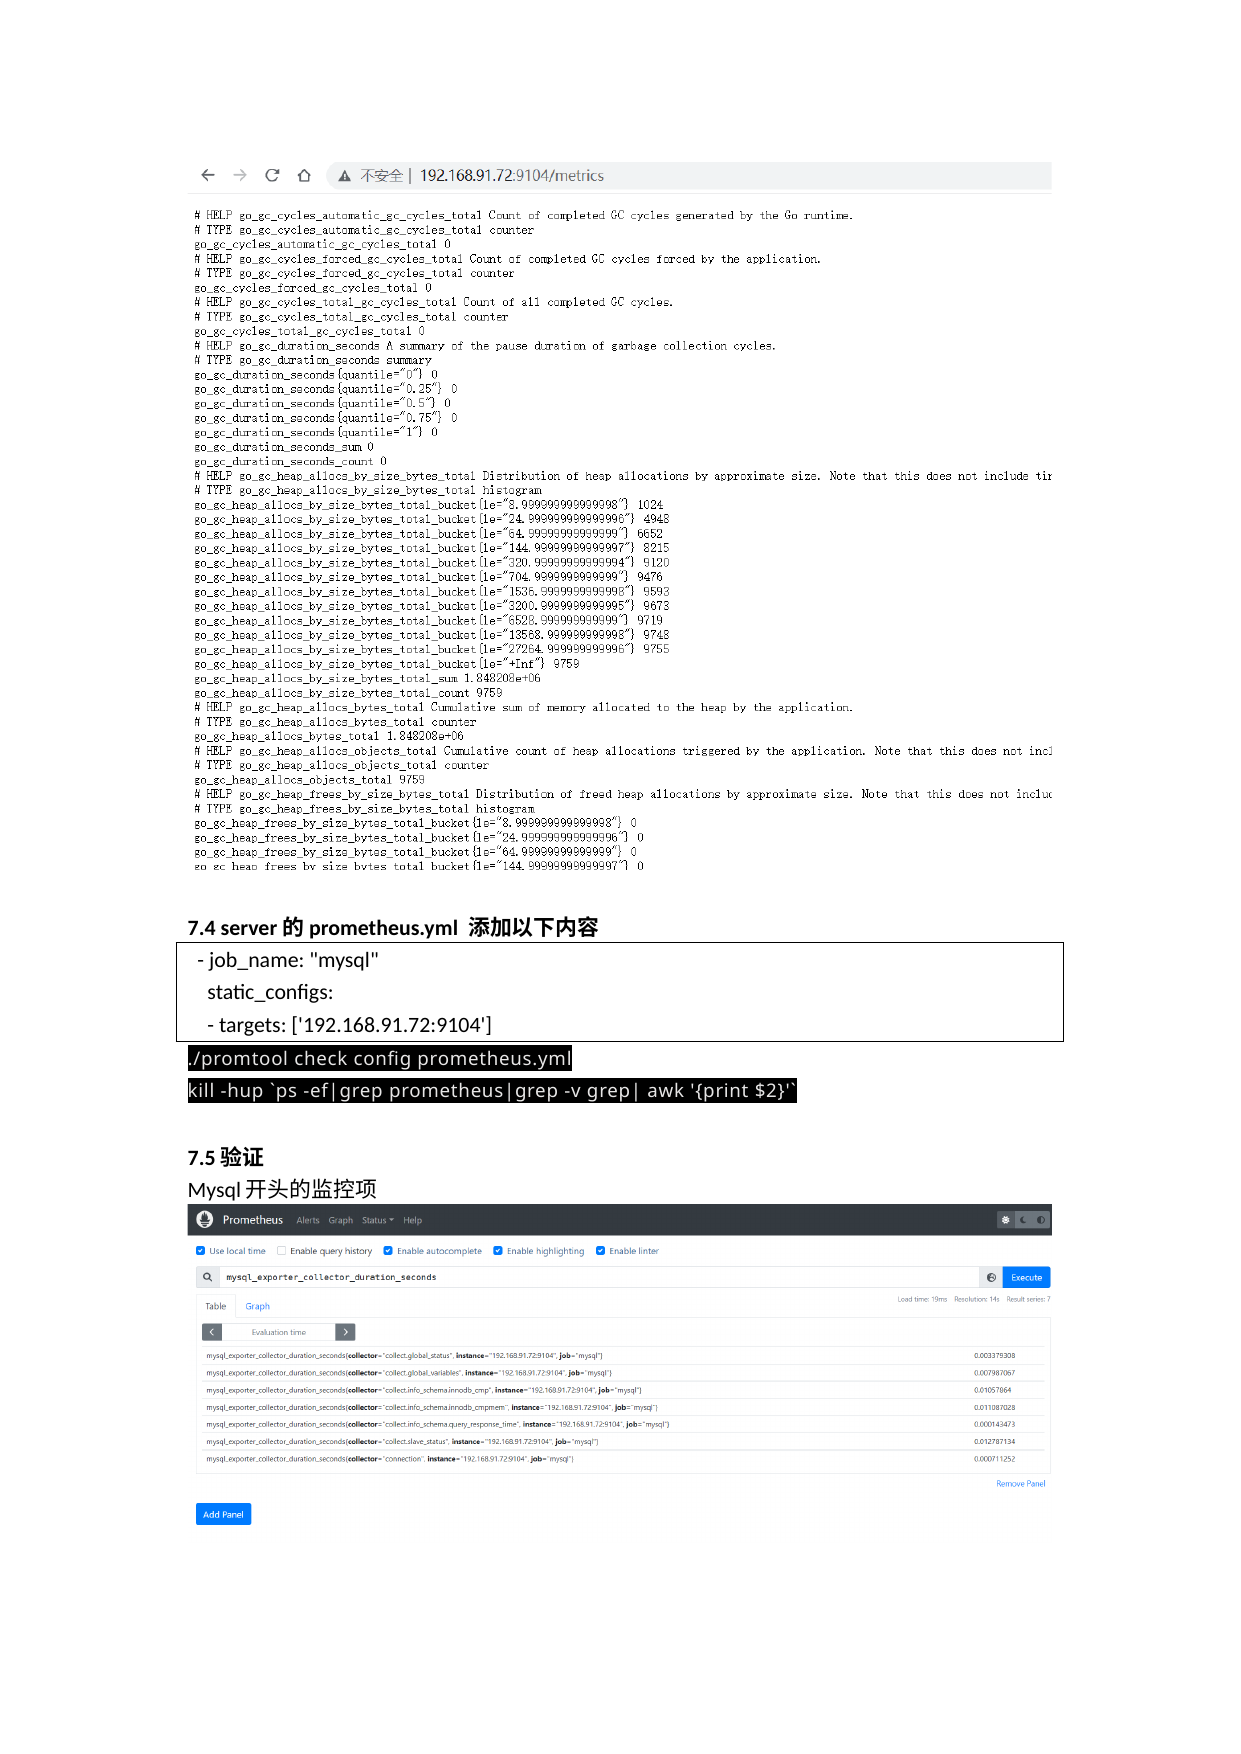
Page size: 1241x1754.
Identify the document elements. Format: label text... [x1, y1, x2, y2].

text ./promtool check config prometheus.yml [187, 1042, 1053, 1074]
picture [187, 1204, 1052, 1543]
text 7.5 验证 [187, 1139, 1053, 1172]
text 7.4 server 的 prometheus.yml 添加以下内容 [187, 909, 1053, 942]
text Mysql开头的监控项 [187, 1172, 1053, 1204]
table_header - job_name: "mysql" static_configs: - targets: ['192.168.91.72:9104'] [177, 943, 1063, 1041]
picture [187, 162, 1052, 870]
text kill -hup `ps -ef|grep prometheus|grep -v grep| awk '{print $2}'` [187, 1074, 1053, 1107]
